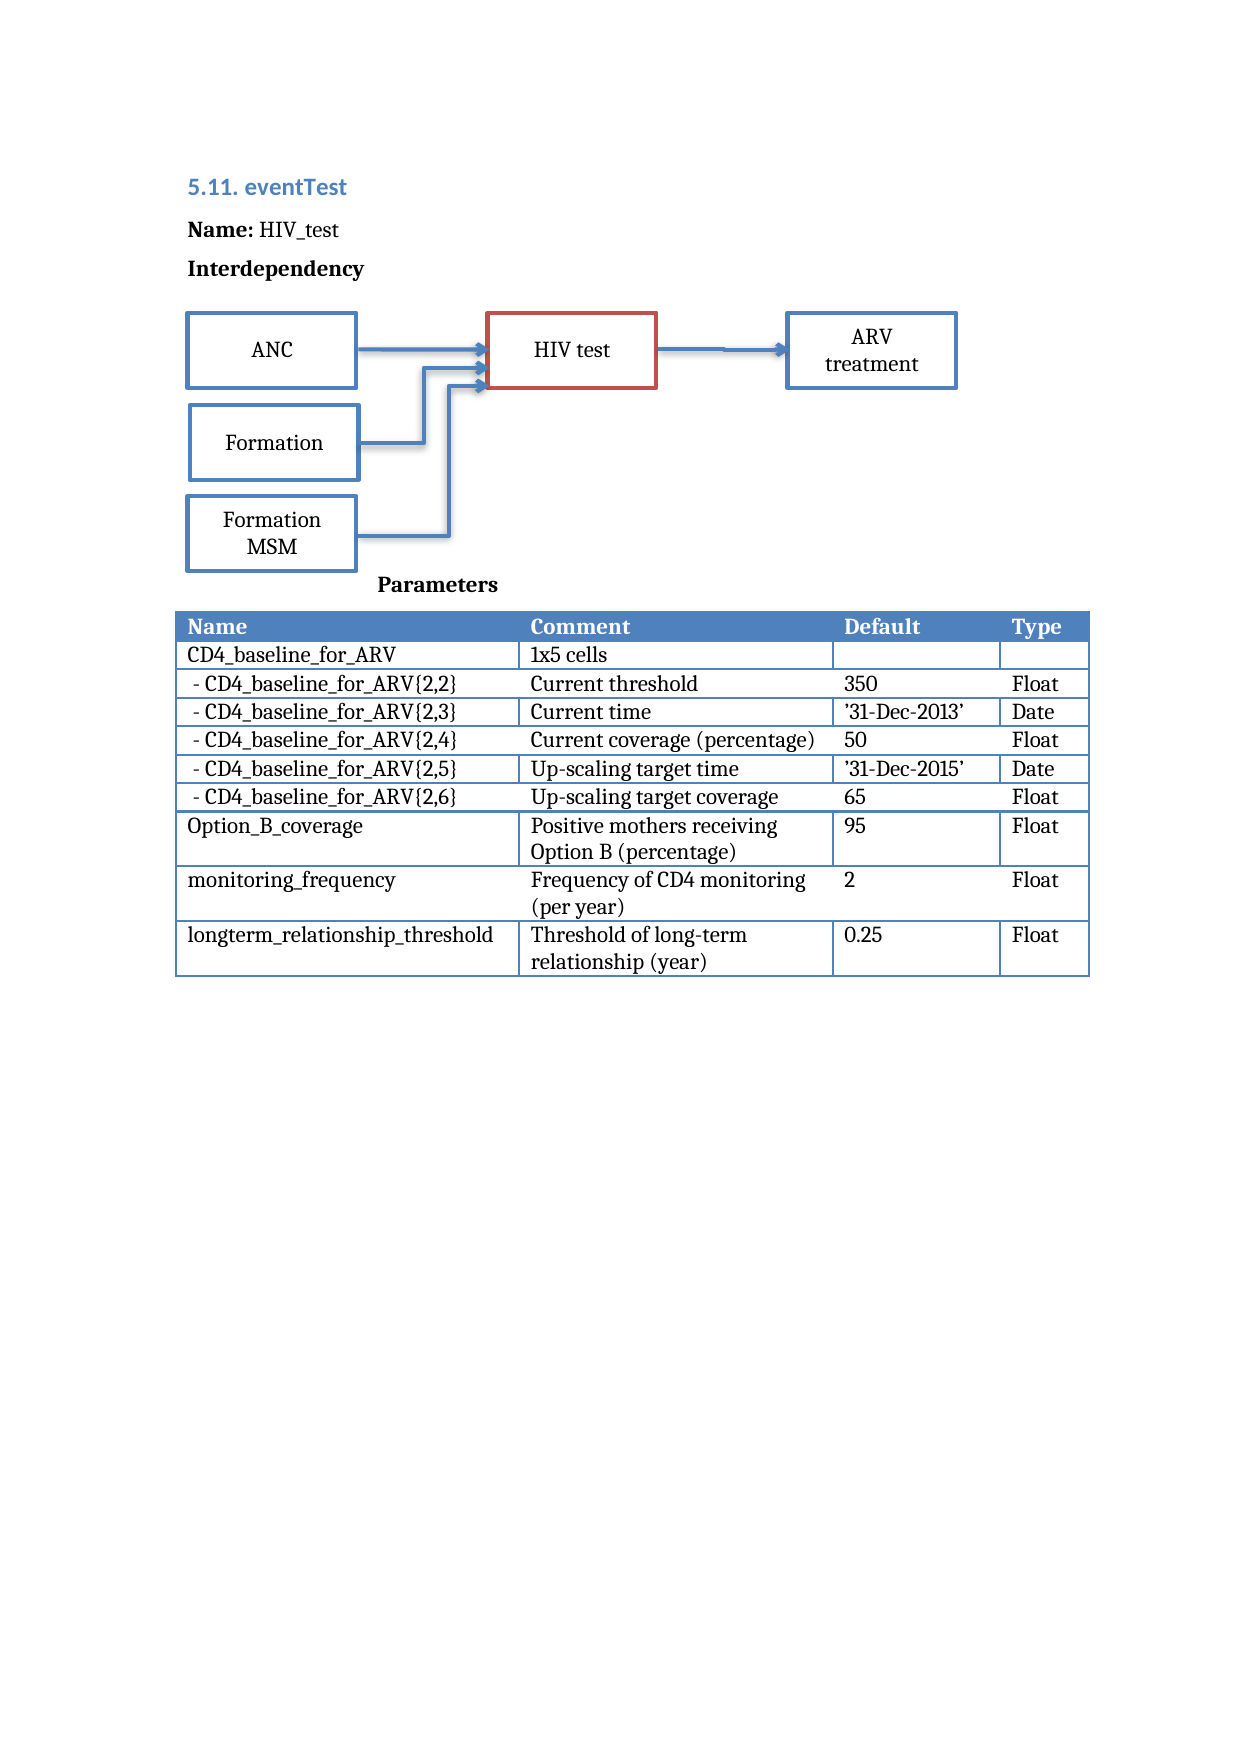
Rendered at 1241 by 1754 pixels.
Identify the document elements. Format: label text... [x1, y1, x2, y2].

table_cell - CD4_baseline_for_ARV{2,6} [177, 784, 519, 810]
table_cell Up-scaling target coverage [519, 784, 833, 810]
table_cell Current threshold [519, 670, 833, 697]
table_cell monitoring_frequency [177, 867, 519, 920]
table_cell - CD4_baseline_for_ARV{2,2} [177, 670, 519, 697]
table_cell 350 [833, 670, 1000, 697]
table_header Name [177, 614, 519, 640]
table_cell 0.25 [834, 922, 999, 975]
table_cell 65 [833, 784, 1000, 810]
table_cell Float [1001, 813, 1088, 865]
table_cell ’31-Dec-2013’ [834, 699, 999, 725]
table_cell Float [1000, 867, 1088, 920]
table_cell 95 [834, 813, 999, 865]
table_cell Frequency of CD4 monitoring (per year) [519, 867, 833, 920]
table_cell Float [1000, 670, 1088, 697]
table_cell Option_B_coverage [177, 813, 518, 865]
text Name: HIV_test [187, 217, 1053, 243]
table_cell Current time [520, 699, 832, 725]
table_cell Float [1000, 727, 1088, 753]
table_cell 50 [833, 727, 1000, 753]
subtitle 5.11. eventTest [187, 171, 1053, 201]
table_cell 2 [833, 867, 1000, 920]
table_cell 1x5 cells [520, 642, 832, 668]
table_cell Date [1001, 756, 1088, 782]
table_cell - CD4_baseline_for_ARV{2,4} [177, 727, 519, 753]
table_cell Current coverage (percentage) [519, 727, 833, 753]
table_cell [834, 642, 999, 668]
text Interdependency [187, 256, 1053, 282]
text Parameters [187, 572, 1053, 598]
table_cell longterm_relationship_threshold [177, 922, 518, 975]
table_header Default [833, 614, 1000, 640]
table_cell CD4_baseline_for_ARV [177, 642, 518, 668]
table_cell ’31-Dec-2015’ [834, 756, 999, 782]
table_cell Positive mothers receiving Option B (percentage) [520, 813, 832, 865]
table_cell - CD4_baseline_for_ARV{2,5} [177, 756, 518, 782]
table_cell Threshold of long-term relationship (year) [520, 922, 832, 975]
table_header Type [1000, 614, 1088, 640]
table_header Comment [519, 614, 833, 640]
table_cell Up-scaling target time [520, 756, 832, 782]
table_cell [1001, 642, 1088, 668]
table_cell Float [1000, 784, 1088, 810]
table_cell - CD4_baseline_for_ARV{2,3} [177, 699, 518, 725]
table_cell Date [1001, 699, 1088, 725]
table_cell Float [1001, 922, 1088, 975]
